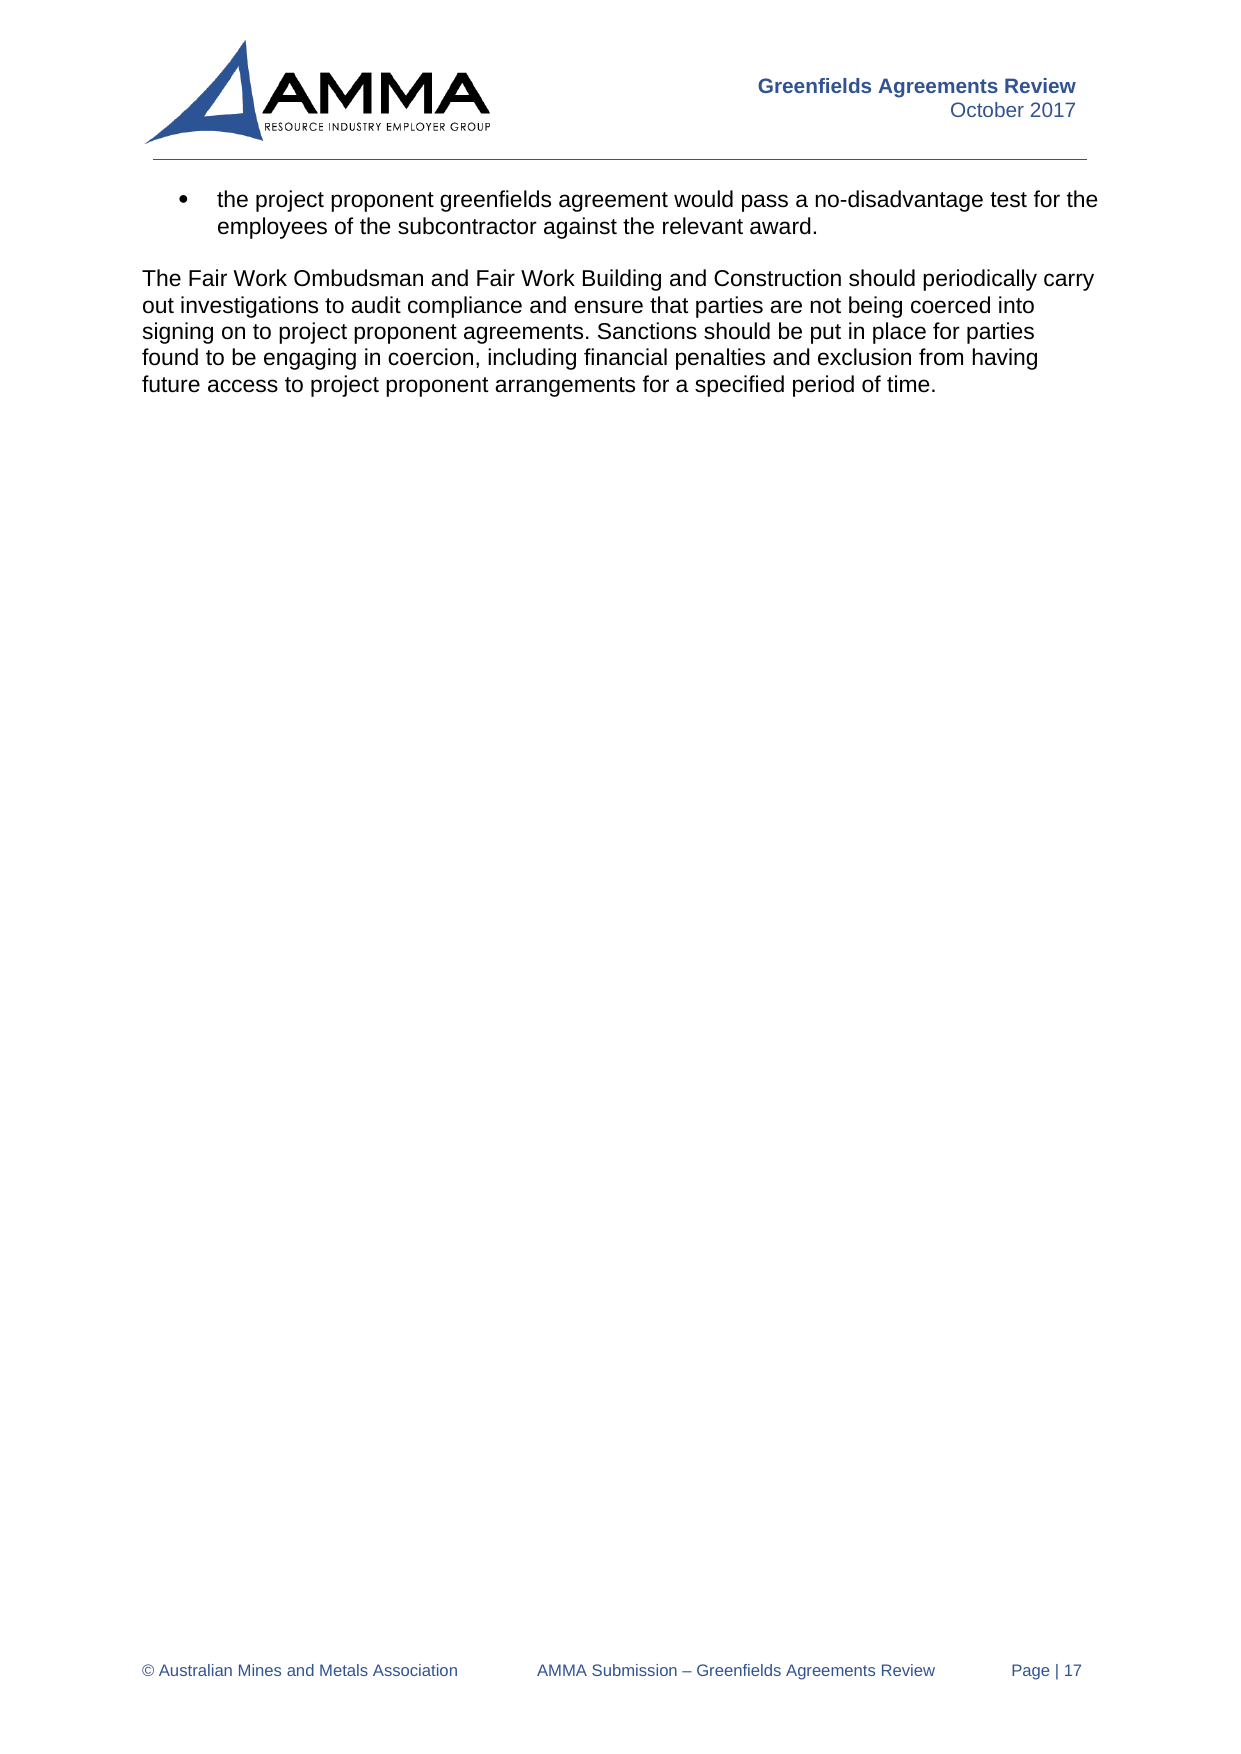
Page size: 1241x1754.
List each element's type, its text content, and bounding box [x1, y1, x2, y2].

list The Fair Work Ombudsman and Fair Work Building and Construction should periodically carry out investigations to audit compliance and ensure that parties are not being coerced into signing on to project proponent agreements. Sanctions should be put in place for parties found to be engaging in coercion, including financial penalties and exclusion from having future access to project proponent arrangements for a specified period of time. [142, 265, 1098, 397]
picture [142, 33, 506, 151]
list the project proponent greenfields agreement would pass a no-disadvantage test for the employees of the subcontractor against the relevant award. [179, 186, 1098, 239]
